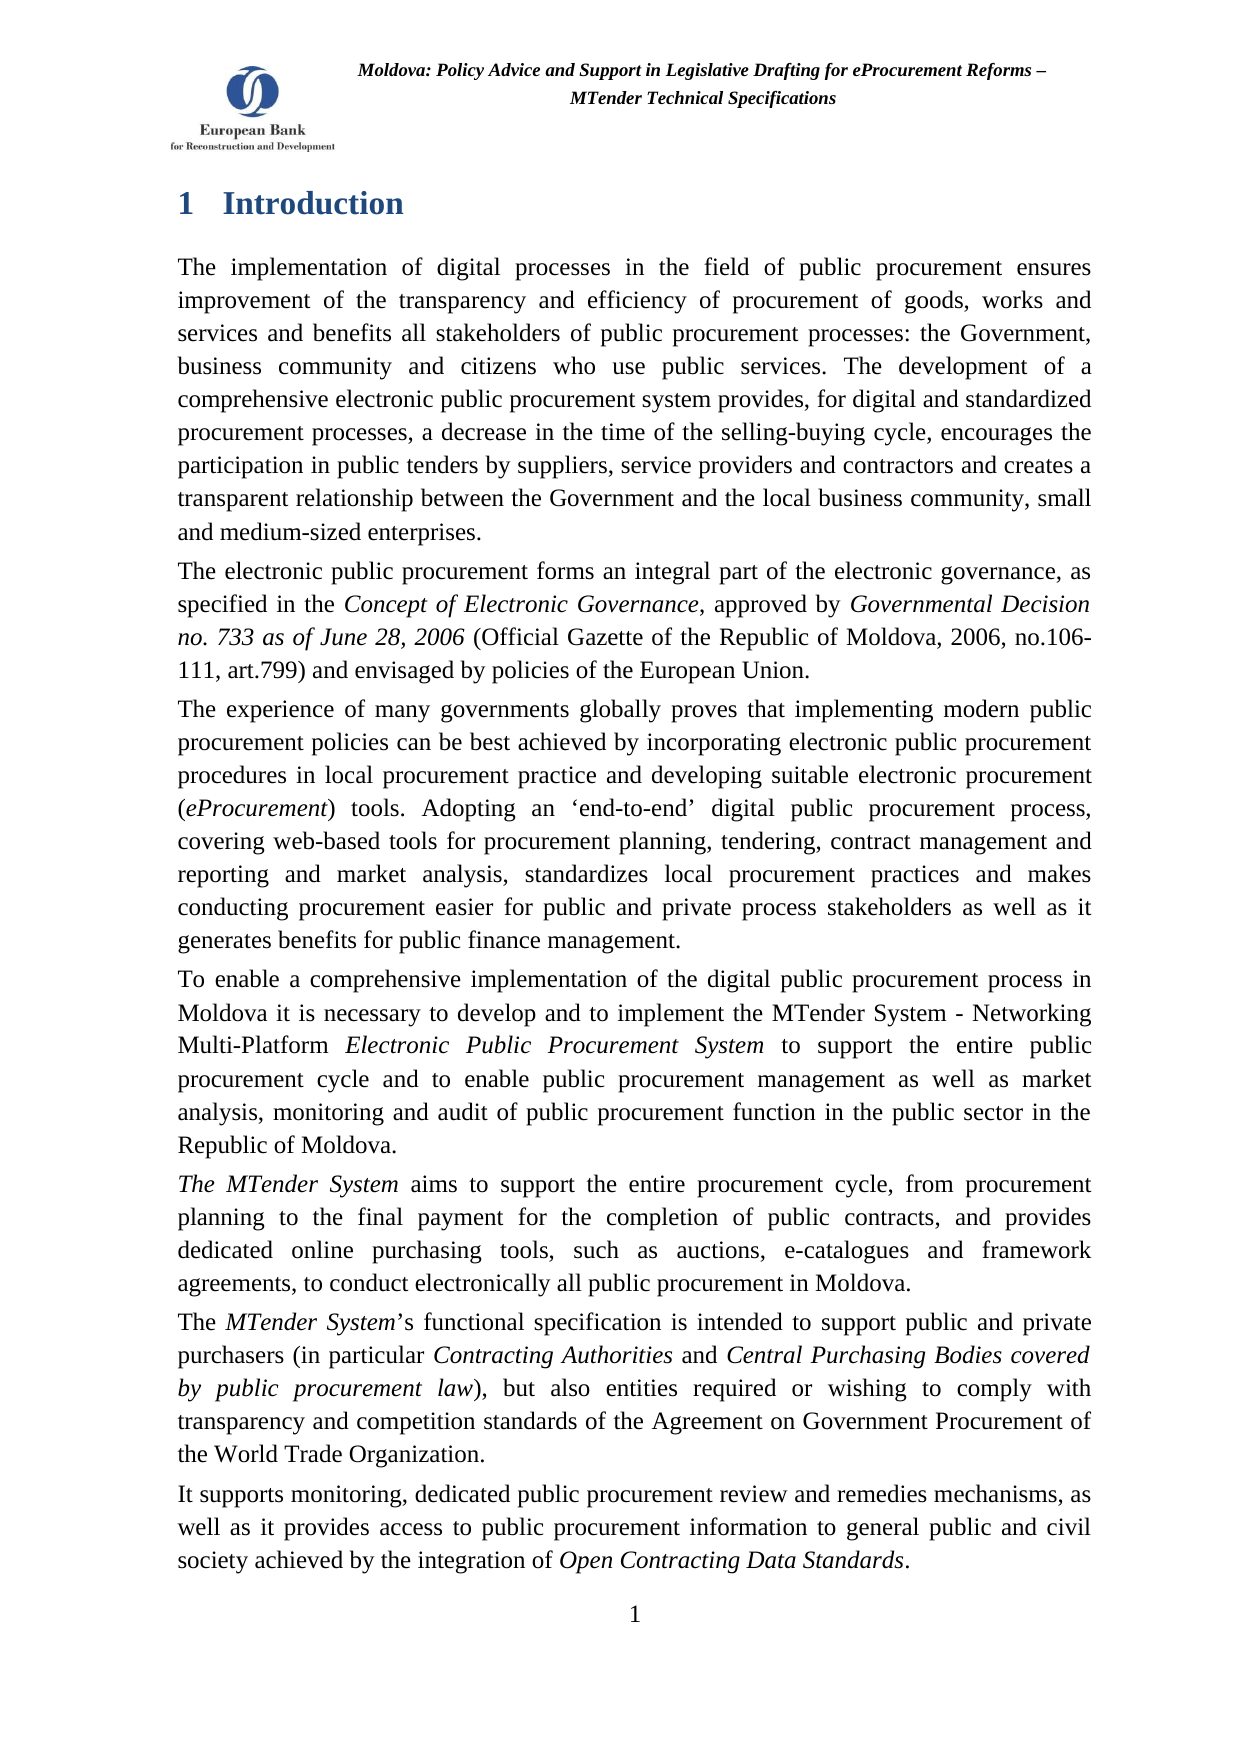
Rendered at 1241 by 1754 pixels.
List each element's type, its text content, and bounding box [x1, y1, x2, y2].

text It supports monitoring, dedicated public procurement review and remedies mechanisms, as well as it provides access to public procurement information to general public and civil society achieved by the integration of Open Contracting Data Standards. [177, 1479, 1092, 1573]
text The electronic public procurement forms an integral part of the electronic governance, as specified in the Concept of Electronic Governance, approved by Governmental Decision no. 733 as of June 28, 2006 (Official Gazette of the Republic of Moldova, 2006, no.106-111, art.799) and envisaged by policies of the European Union. [177, 556, 1092, 684]
picture [170, 66, 335, 152]
subtitle Introduction [177, 183, 1092, 222]
text To enable a comprehensive implementation of the digital public procurement process in Moldova it is necessary to develop and to implement the MTender System - Networking Multi-Platform Electronic Public Procurement System to support the entire public procurement cycle and to enable public procurement management as well as market analysis, monitoring and audit of public procurement function in the public sector in the Republic of Moldova. [177, 964, 1092, 1158]
text The implementation of digital processes in the field of public procurement ensures improvement of the transparency and efficiency of procurement of goods, works and services and benefits all stakeholders of public procurement processes: the Government, business community and citizens who use public services. The development of a comprehensive electronic public procurement system provides, for digital and standardized procurement processes, a decrease in the time of the selling-buying cycle, encourages the participation in public tenders by suppliers, service providers and contractors and creates a transparent relationship between the Government and the local business community, small and medium-sized enterprises. [177, 252, 1092, 545]
text The MTender System aims to support the entire procurement cycle, from procurement planning to the final payment for the completion of public contracts, and provides dedicated online purchasing tools, such as auctions, e-catalogues and framework agreements, to conduct electronically all public procurement in Moldova. [177, 1169, 1092, 1297]
text The MTender System’s functional specification is intended to support public and private purchasers (in particular Contracting Authorities and Central Purchasing Bodies covered by public procurement law), but also entities required or wishing to comply with transparency and competition standards of the Agreement on Government Procurement of the World Trade Organization. [177, 1307, 1092, 1468]
text The experience of many governments globally proves that implementing modern public procurement policies can be best achieved by incorporating electronic public procurement procedures in local procurement practice and developing suitable electronic procurement (eProcurement) tools. Adopting an ‘end-to-end’ digital public procurement process, covering web-based tools for procurement planning, tendering, contract management and reporting and market analysis, standardizes local procurement practices and makes conducting procurement easier for public and private process stakeholders as well as it generates benefits for public finance management. [177, 694, 1092, 954]
